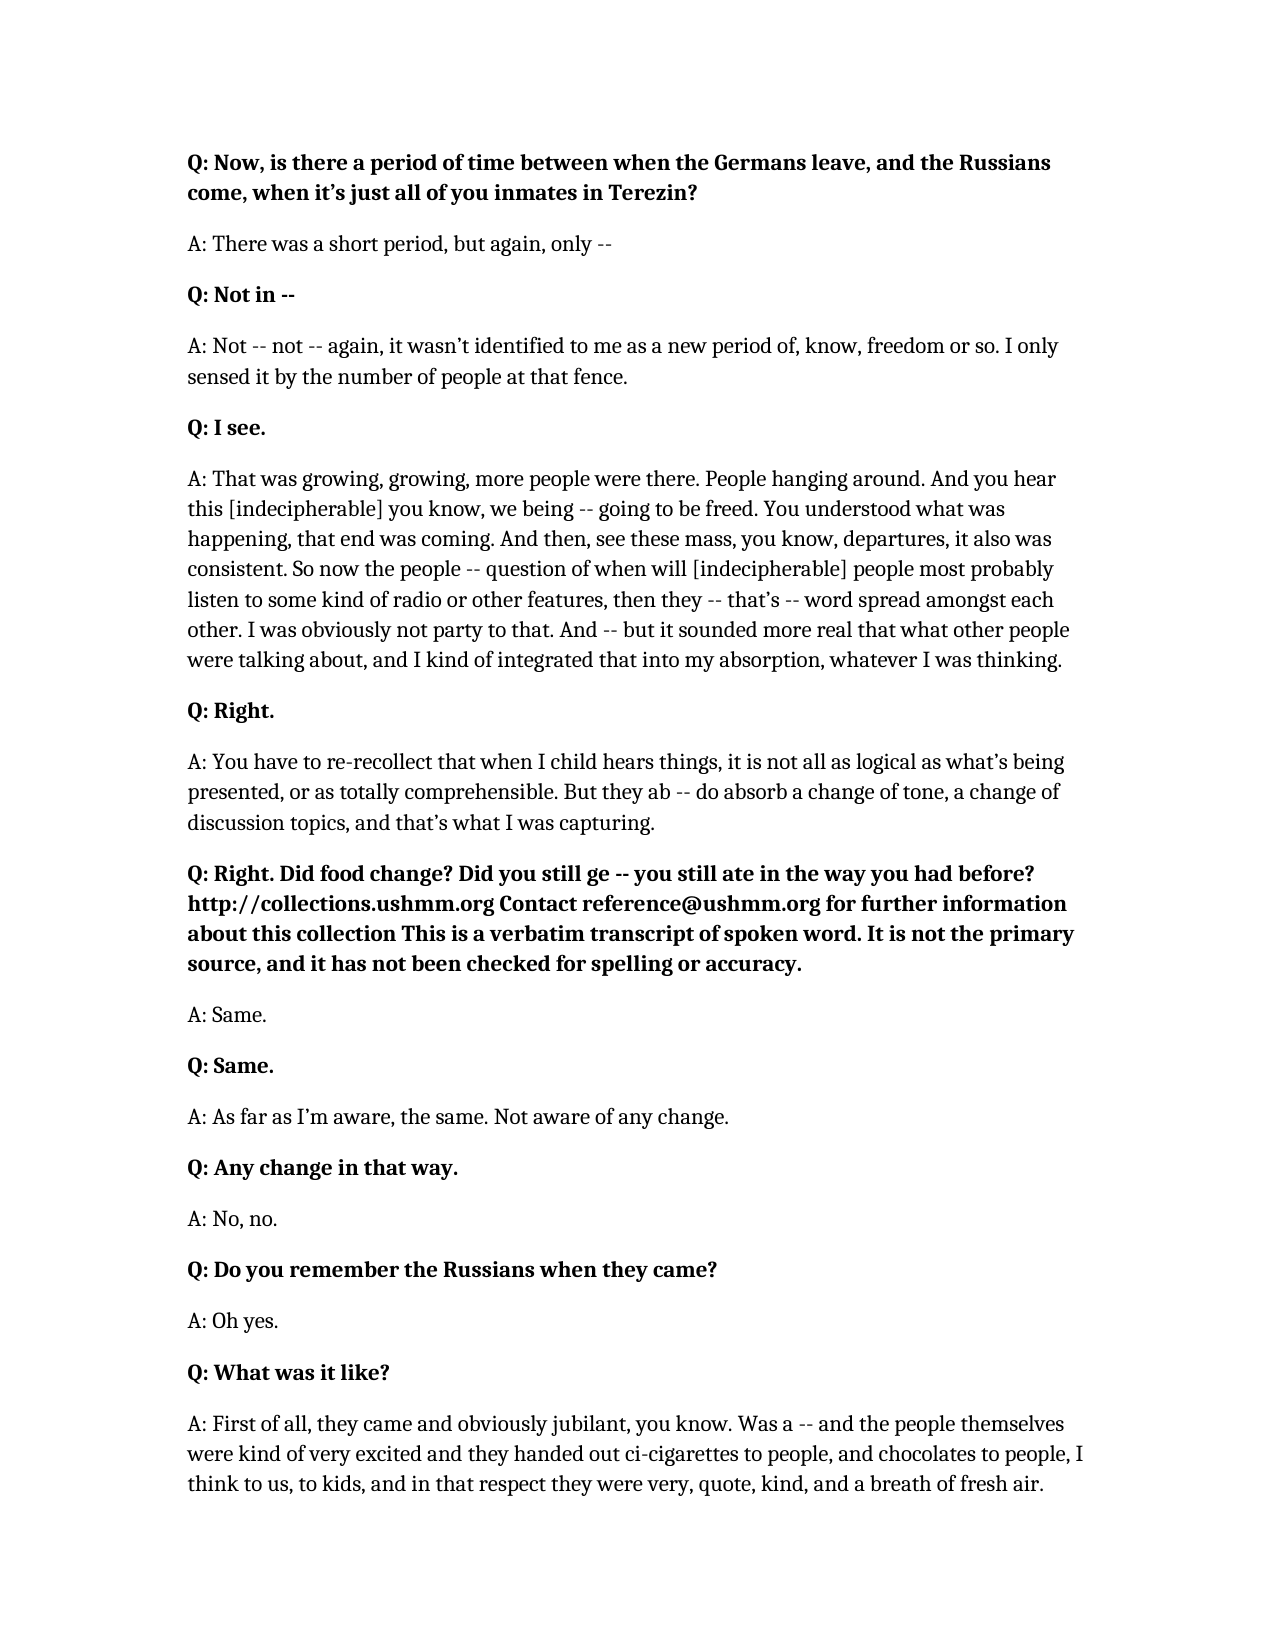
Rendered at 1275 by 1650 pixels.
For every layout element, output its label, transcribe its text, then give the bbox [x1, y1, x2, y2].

text A: You have to re-recollect that when I child hears things, it is not all as logical as what’s being presented, or as totally comprehensible. But they ab -- do absorb a change of tone, a change of discussion topics, and that’s what I was capturing. [187, 749, 1087, 836]
text A: Same. [187, 1002, 1087, 1028]
text Q: Now, is there a period of time between when the Germans leave, and the Russians come, when it’s just all of you inmates in Terezin? [187, 150, 1087, 207]
text A: Oh yes. [187, 1308, 1087, 1335]
text A: No, no. [187, 1206, 1087, 1233]
text A: That was growing, growing, more people were there. People hanging around. And you hear this [indecipherable] you know, we being -- going to be freed. You understood what was happening, that end was coming. And then, see these mass, you know, departures, it also was consistent. So now the people -- question of when will [indecipherable] people most probably listen to some kind of radio or other features, then they -- that’s -- word spread amongst each other. I was obviously not party to that. And -- but it sounded more real that what other people were talking about, and I kind of integrated that into my absorption, whatever I was thinking. [187, 466, 1087, 673]
text Q: Do you remember the Russians when they came? [187, 1257, 1087, 1284]
text A: As far as I’m aware, the same. Not aware of any change. [187, 1104, 1087, 1131]
text Q: Not in -- [187, 282, 1087, 309]
text A: There was a short period, but again, only -- [187, 231, 1087, 258]
text Q: Right. Did food change? Did you still ge -- you still ate in the way you had before? http://collections.ushmm.org Contact reference@ushmm.org for further information about this collection This is a verbatim transcript of spoken word. It is not the primary source, and it has not been checked for spelling or accuracy. [187, 860, 1087, 977]
text Q: What was it like? [187, 1359, 1087, 1386]
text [187, 1410, 1087, 1497]
text Q: I see. [187, 414, 1087, 441]
text Q: Same. [187, 1053, 1087, 1079]
text A: Not -- not -- again, it wasn’t identified to me as a new period of, know, freedom or so. I only sensed it by the number of people at that fence. [187, 333, 1087, 390]
text Q: Right. [187, 698, 1087, 724]
text Q: Any change in that way. [187, 1155, 1087, 1182]
